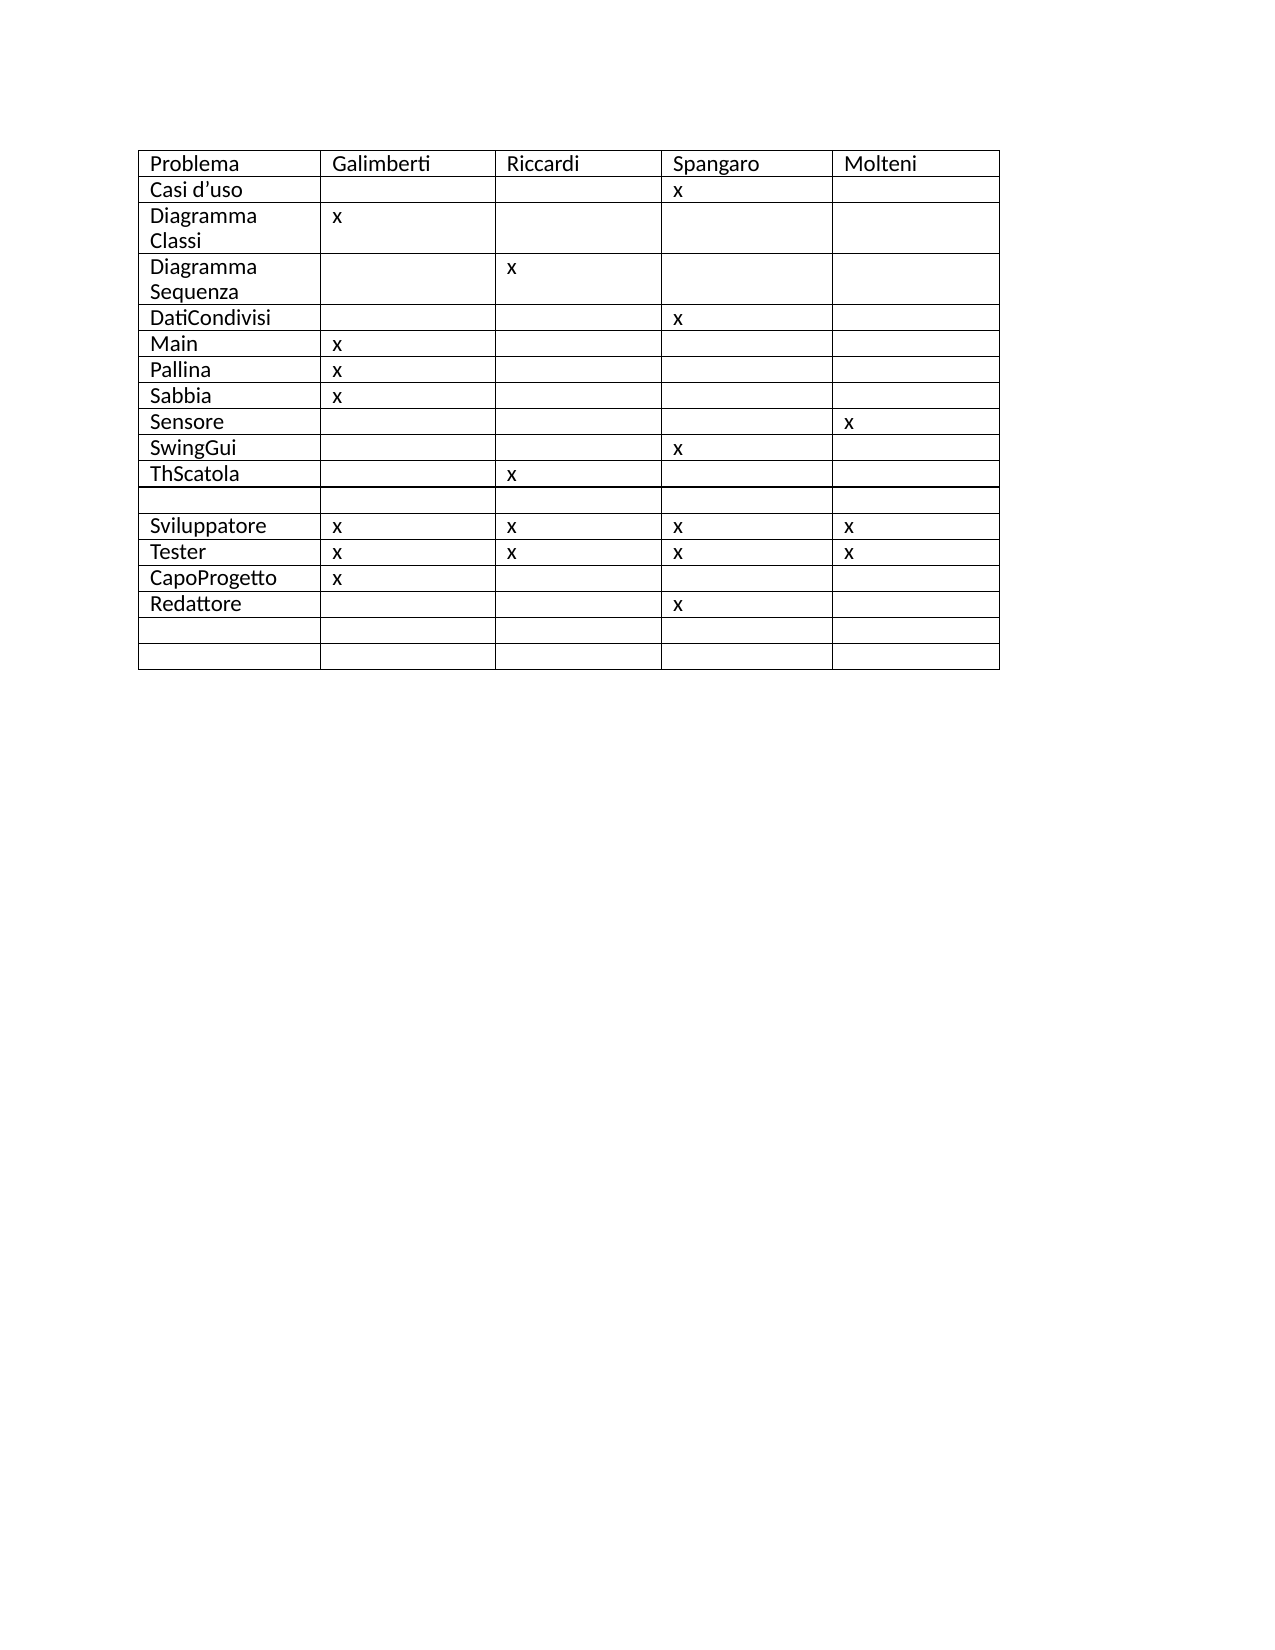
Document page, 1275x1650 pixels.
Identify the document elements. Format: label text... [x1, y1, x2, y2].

table_cell [662, 461, 832, 486]
table_cell x [496, 461, 661, 486]
table_cell [662, 566, 832, 591]
table_cell x [496, 254, 661, 304]
table_cell [139, 618, 320, 643]
table_cell [833, 254, 999, 304]
table_cell Sabbia [139, 383, 320, 408]
table_cell [662, 203, 832, 253]
table_cell CapoProgetto [139, 566, 320, 591]
table_cell [321, 461, 495, 486]
table_header Riccardi [496, 151, 661, 176]
table_cell x [662, 592, 832, 617]
table_cell SwingGui [139, 435, 320, 460]
table_cell [496, 435, 661, 460]
table_cell [321, 305, 495, 330]
table_cell [321, 592, 495, 617]
table_cell [321, 177, 495, 202]
table_cell [496, 331, 661, 356]
table_cell Tester [139, 540, 320, 564]
table_cell [833, 461, 999, 486]
table_cell x [321, 566, 495, 591]
table_cell Casi d’uso [139, 177, 320, 202]
table_cell Pallina [139, 357, 320, 382]
table_header Galimberti [321, 151, 495, 176]
table_cell [321, 435, 495, 460]
table_cell [662, 331, 832, 356]
table_cell [833, 357, 999, 382]
table_cell DatiCondivisi [139, 305, 320, 330]
table_cell Diagramma Sequenza [139, 254, 320, 304]
table_cell x [662, 540, 832, 564]
table_cell [833, 331, 999, 356]
table_cell [833, 177, 999, 202]
table_cell [139, 644, 320, 669]
table_cell [139, 488, 320, 512]
table_cell x [662, 177, 832, 202]
table_cell x [833, 514, 999, 538]
table_cell [321, 254, 495, 304]
table_cell x [833, 409, 999, 434]
table_cell x [321, 331, 495, 356]
table_cell [496, 305, 661, 330]
table_cell [662, 618, 832, 643]
table_cell [662, 383, 832, 408]
table_cell [833, 203, 999, 253]
table_header Spangaro [662, 151, 832, 176]
table_cell [662, 357, 832, 382]
table_cell [496, 357, 661, 382]
table_cell x [662, 435, 832, 460]
table_cell [321, 618, 495, 643]
table_cell x [662, 305, 832, 330]
table_cell Main [139, 331, 320, 356]
table_cell x [321, 383, 495, 408]
table_cell [496, 644, 661, 669]
table_cell x [321, 357, 495, 382]
table_cell x [321, 203, 495, 253]
table_cell [833, 435, 999, 460]
table_cell [662, 488, 832, 512]
table_cell x [321, 514, 495, 538]
table_cell [496, 618, 661, 643]
table_cell [833, 618, 999, 643]
table_cell Redattore [139, 592, 320, 617]
table_cell x [833, 540, 999, 564]
table_cell [833, 383, 999, 408]
table_cell [496, 203, 661, 253]
table_cell [833, 592, 999, 617]
table_cell Sviluppatore [139, 514, 320, 538]
table_cell [321, 488, 495, 512]
table_cell Sensore [139, 409, 320, 434]
table_cell [833, 305, 999, 330]
table_cell [321, 409, 495, 434]
table_cell [833, 488, 999, 512]
table_cell x [321, 540, 495, 564]
table_cell [662, 409, 832, 434]
table_cell [496, 592, 661, 617]
table_cell [662, 254, 832, 304]
table_cell Diagramma Classi [139, 203, 320, 253]
table_cell [833, 566, 999, 591]
table_cell [496, 488, 661, 512]
table_cell x [496, 514, 661, 538]
table_cell ThScatola [139, 461, 320, 486]
table_header Molteni [833, 151, 999, 176]
table_cell [833, 644, 999, 669]
table_cell [321, 644, 495, 669]
table_header Problema [139, 151, 320, 176]
table_cell [496, 177, 661, 202]
table_cell x [496, 540, 661, 564]
table_cell [496, 566, 661, 591]
table_cell x [662, 514, 832, 538]
table_cell [662, 644, 832, 669]
table_cell [496, 383, 661, 408]
table_cell [496, 409, 661, 434]
